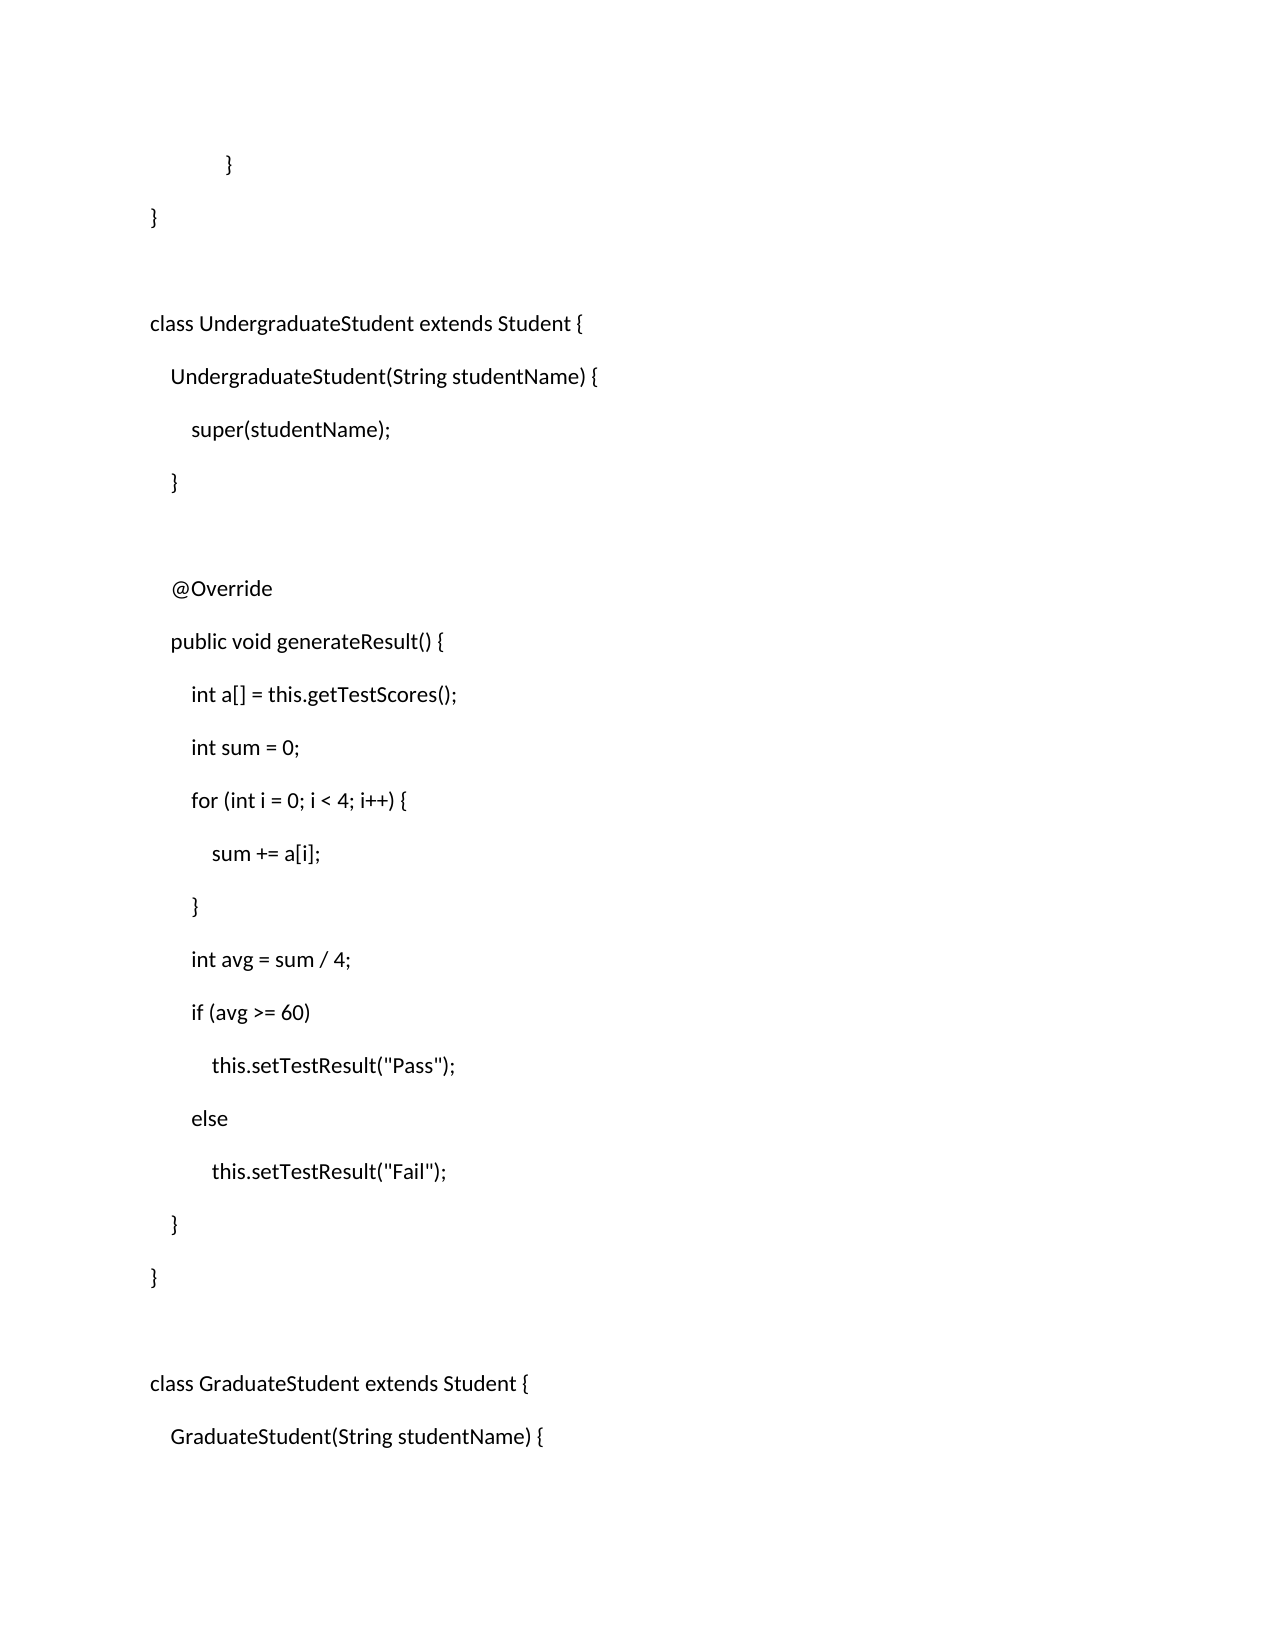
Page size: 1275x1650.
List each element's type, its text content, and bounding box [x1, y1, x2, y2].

text } [150, 1263, 1125, 1291]
text int a[] = this.getTestScores(); [150, 680, 1125, 708]
text } [150, 468, 1125, 496]
text this.setTestResult("Fail"); [150, 1157, 1125, 1185]
text class UndergraduateStudent extends Student { [150, 309, 1125, 337]
text GraduateStudent(String studentName) { [150, 1422, 1125, 1451]
text UndergraduateStudent(String studentName) { [150, 362, 1125, 390]
text } [150, 150, 1125, 178]
text this.setTestResult("Pass"); [150, 1051, 1125, 1079]
text for (int i = 0; i < 4; i++) { [150, 786, 1125, 814]
text sum += a[i]; [150, 839, 1125, 867]
text } [150, 892, 1125, 920]
text super(studentName); [150, 415, 1125, 443]
text } [150, 203, 1125, 231]
text public void generateResult() { [150, 627, 1125, 655]
text int sum = 0; [150, 733, 1125, 761]
text if (avg >= 60) [150, 998, 1125, 1026]
text @Override [150, 574, 1125, 602]
text int avg = sum / 4; [150, 945, 1125, 973]
text class GraduateStudent extends Student { [150, 1369, 1125, 1397]
text } [150, 1210, 1125, 1238]
text else [150, 1104, 1125, 1132]
